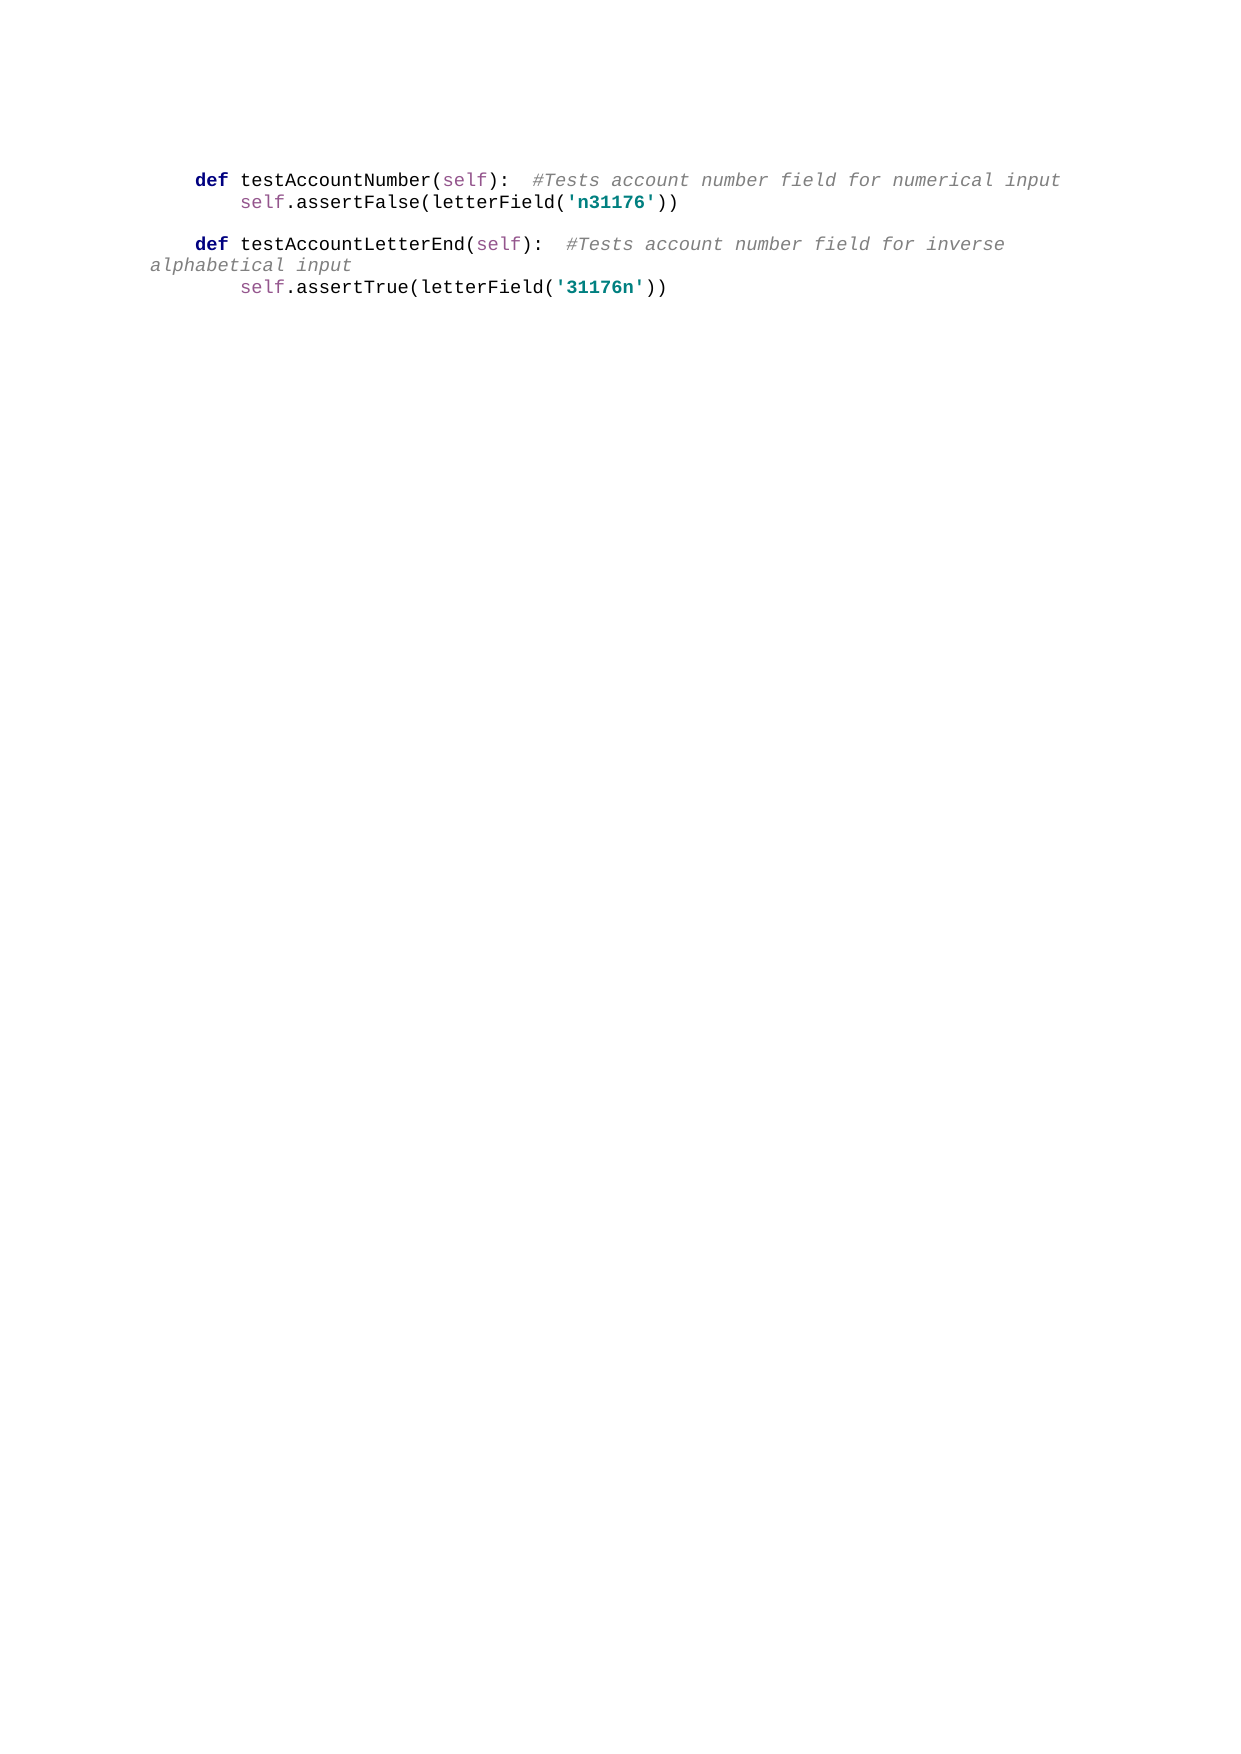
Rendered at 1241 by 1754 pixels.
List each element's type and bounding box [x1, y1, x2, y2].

text [150, 150, 1090, 299]
